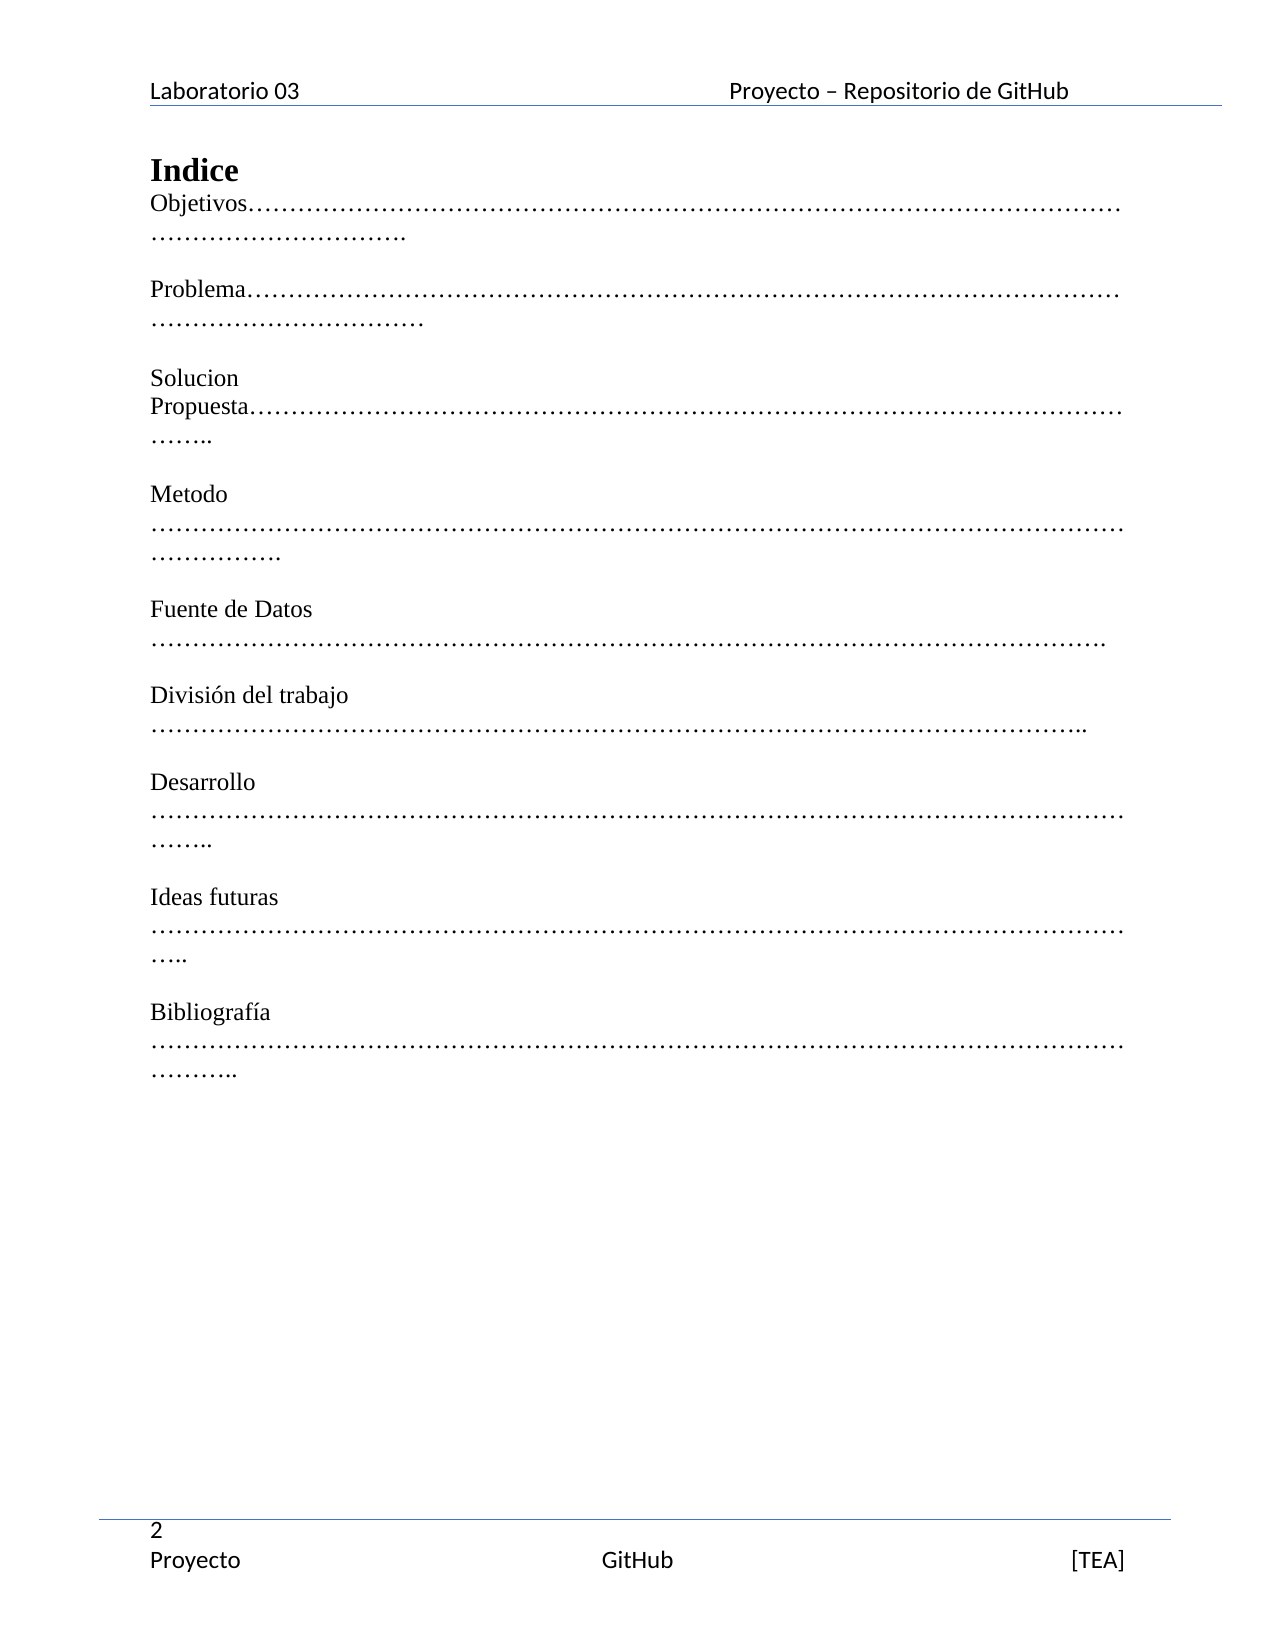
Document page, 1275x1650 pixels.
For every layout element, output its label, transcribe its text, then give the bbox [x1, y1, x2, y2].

text Ideas futuras ………………………………………………………………………………………………………….. [150, 882, 1125, 968]
text División del trabajo ………………………………………………………………………………………………….. [150, 681, 1125, 738]
text Objetivos………………………………………………………………………………………………………………………. [150, 188, 1125, 246]
text Metodo ……………………………………………………………………………………………………………………. [150, 479, 1125, 566]
text Problema………………………………………………………………………………………………………………………… [150, 274, 1125, 332]
text Desarrollo …………………………………………………………………………………………………………….. [150, 767, 1125, 853]
text Bibliografía ……………………………………………………………………………………………………………….. [150, 997, 1125, 1083]
text Solucion Propuesta………………………………………………………………………………………………….. [150, 363, 1125, 449]
text Indice [150, 150, 1125, 188]
text Fuente de Datos ……………………………………………………………………………………………………. [150, 594, 1125, 652]
